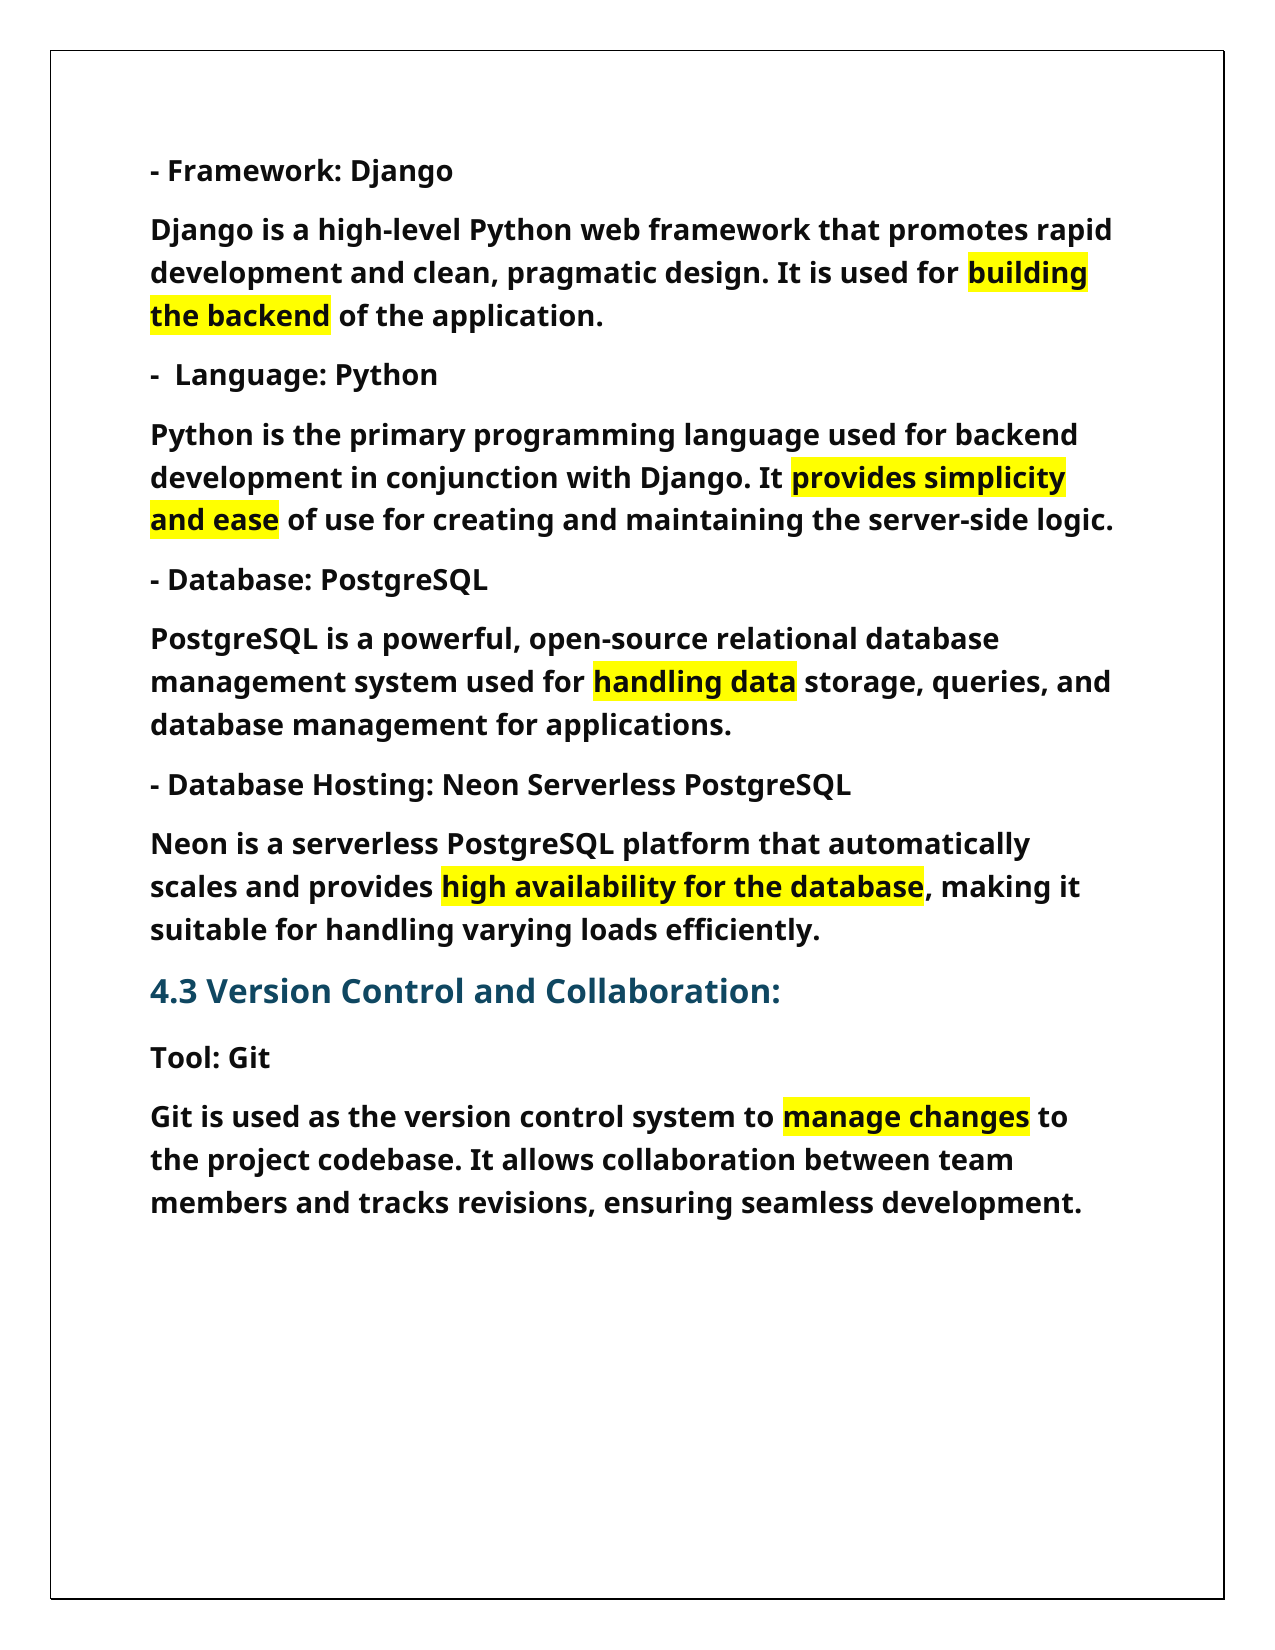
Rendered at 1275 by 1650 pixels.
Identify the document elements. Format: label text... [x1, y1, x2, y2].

subtitle - Database: PostgreSQL [150, 559, 1124, 599]
subtitle Neon is a serverless PostgreSQL platform that automatically scales and provides high availability for the database, making it suitable for handling varying loads efficiently. [150, 823, 1124, 948]
subtitle Django is a high-level Python web framework that promotes rapid development and clean, pragmatic design. It is used for building the backend of the application. [150, 209, 1124, 335]
subtitle Git is used as the version control system to manage changes to the project codebase. It allows collaboration between team members and tracks revisions, ensuring seamless development. [150, 1097, 1124, 1222]
subtitle - Framework: Django [150, 150, 1124, 190]
subtitle PostgreSQL is a powerful, open-source relational database management system used for handling data storage, queries, and database management for applications. [150, 619, 1124, 744]
subtitle 4.3 Version Control and Collaboration: [150, 968, 1124, 1014]
subtitle - Database Hosting: Neon Serverless PostgreSQL [150, 764, 1124, 803]
subtitle - Language: Python [150, 354, 1124, 394]
subtitle Python is the primary programming language used for backend development in conjunction with Django. It provides simplicity and ease of use for creating and maintaining the server-side logic. [150, 414, 1124, 539]
subtitle Tool: Git [150, 1037, 1124, 1077]
